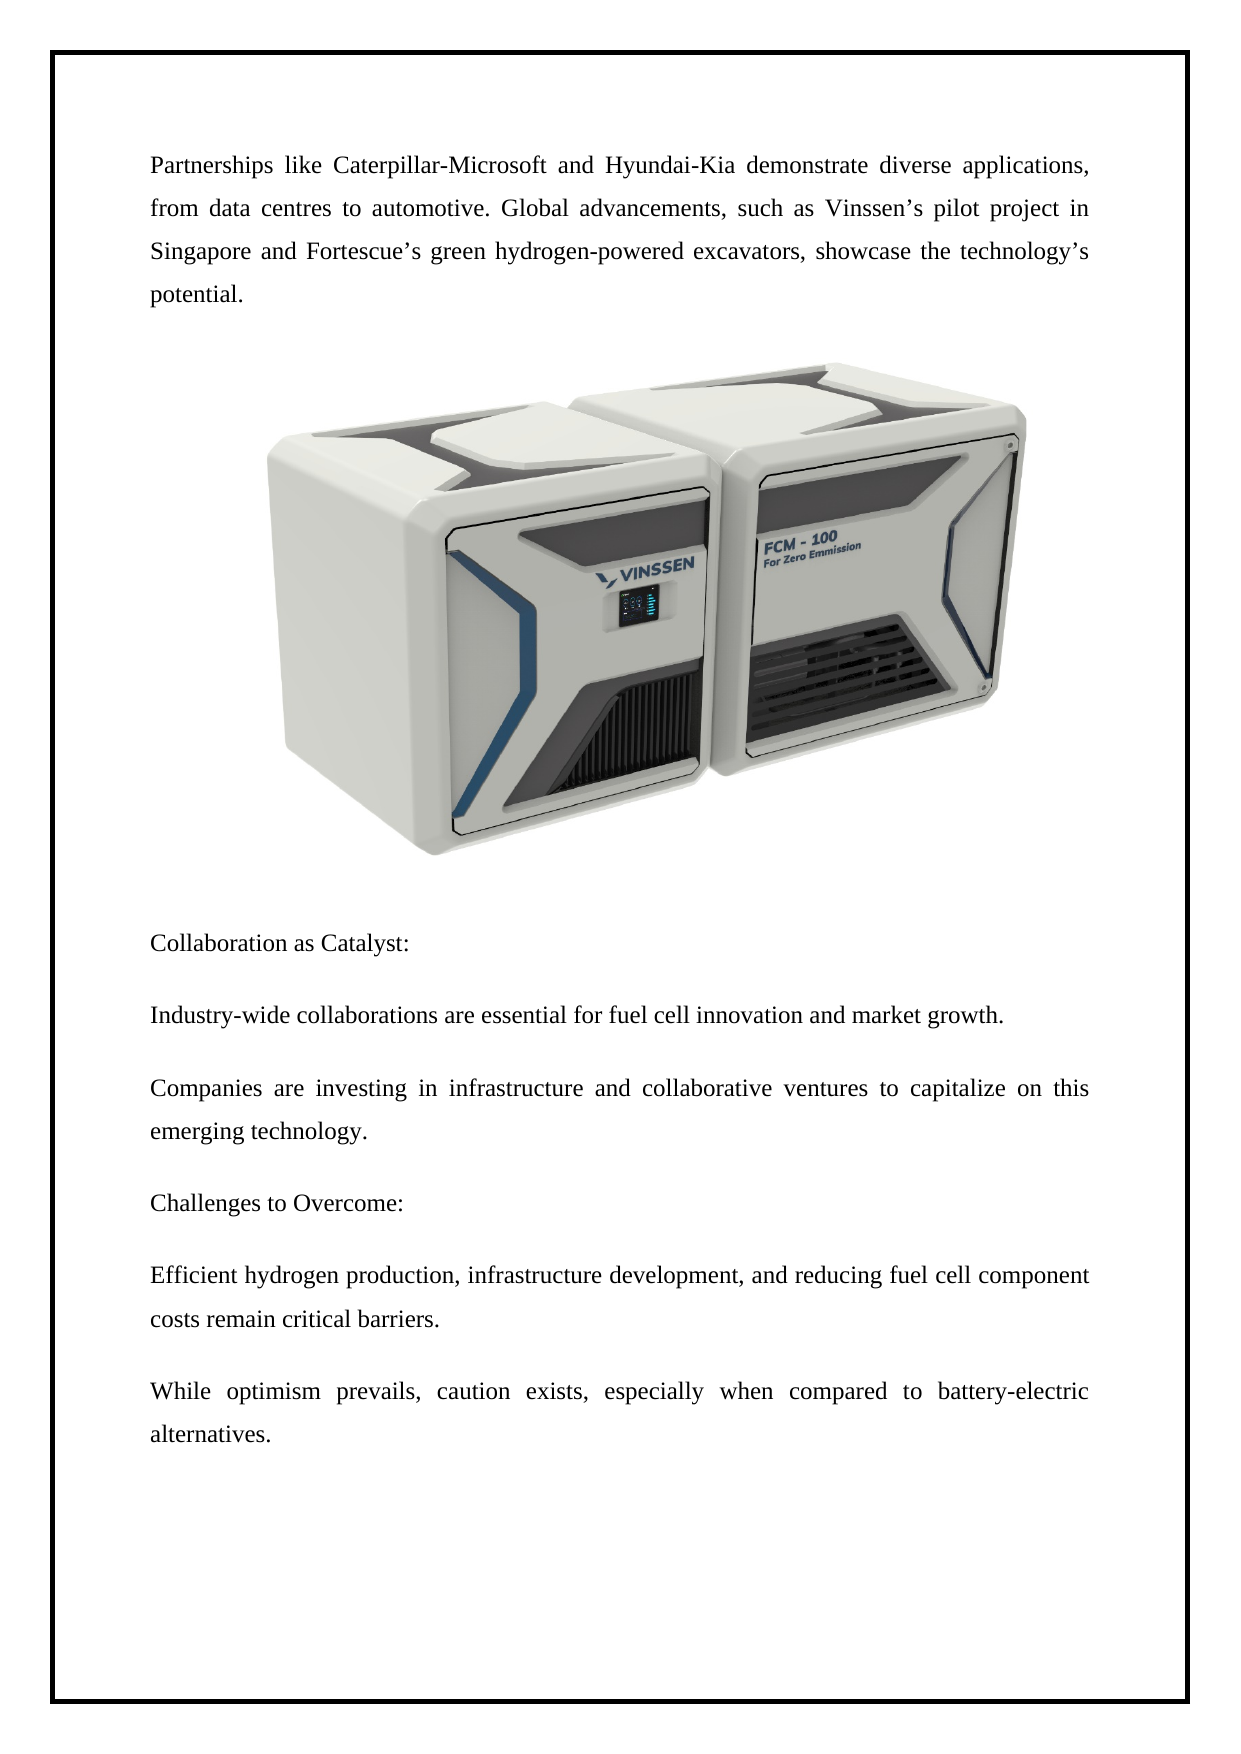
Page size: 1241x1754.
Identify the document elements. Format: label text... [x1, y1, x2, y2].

text Challenges to Overcome: [150, 1188, 1090, 1217]
text Companies are investing in infrastructure and collaborative ventures to capitalize on this emerging technology. [150, 1073, 1090, 1145]
picture [150, 322, 1091, 885]
text Partnerships like Caterpillar-Microsoft and Hyundai-Kia demonstrate diverse applications, from data centres to automotive. Global advancements, such as Vinssen’s pilot project in Singapore and Fortescue’s green hydrogen-powered excavators, showcase the technology’s potential. [150, 150, 1090, 322]
text While optimism prevails, caution exists, especially when compared to battery-electric alternatives. [150, 1376, 1090, 1448]
text Industry-wide collaborations are essential for fuel cell innovation and market growth. [150, 1001, 1090, 1029]
text Efficient hydrogen production, infrastructure development, and reducing fuel cell component costs remain critical barriers. [150, 1261, 1090, 1332]
text Collaboration as Catalyst: [150, 928, 1090, 957]
